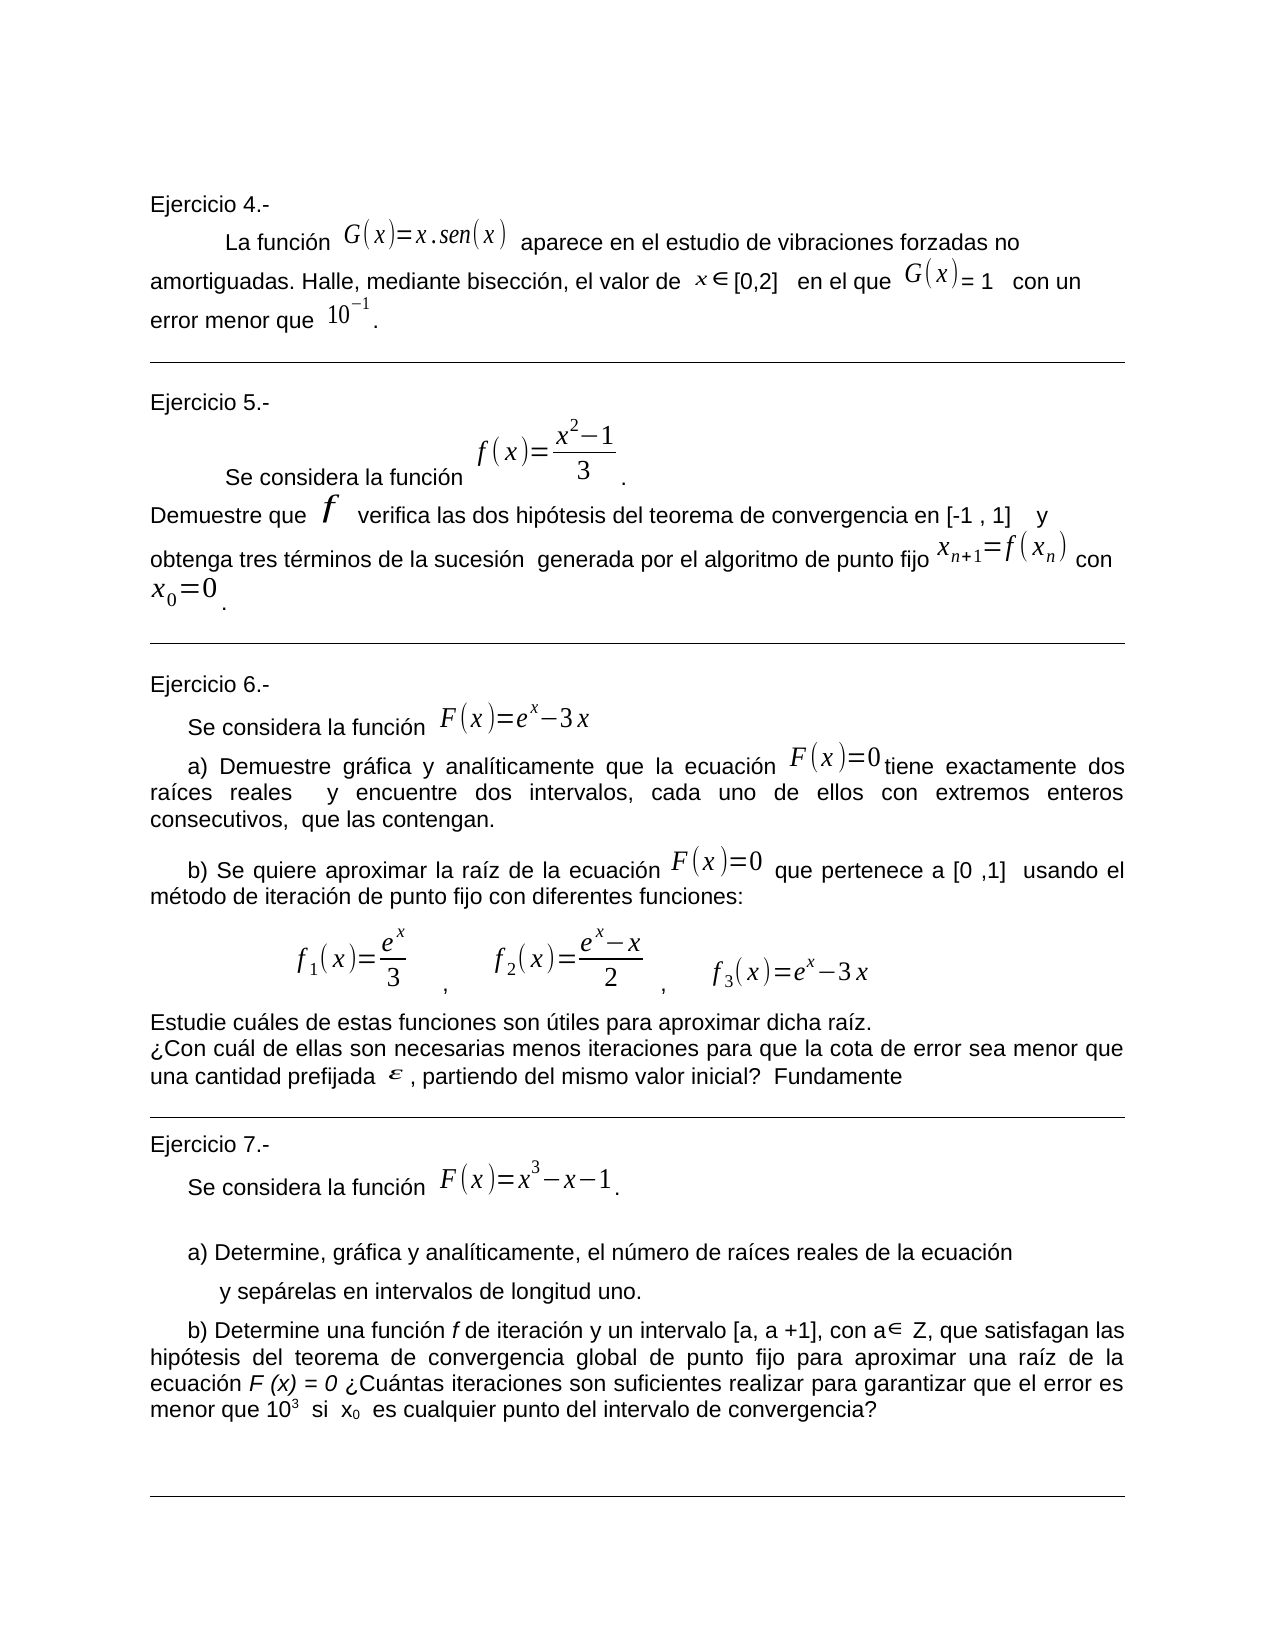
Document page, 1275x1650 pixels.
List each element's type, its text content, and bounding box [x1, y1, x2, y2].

text Ejercicio 6.- [150, 671, 1125, 697]
text Se considera la función . [150, 1157, 1125, 1201]
text Se considera la función [150, 697, 1125, 740]
text , , [187, 922, 1125, 996]
text ¿Con cuál de ellas son necesarias menos iteraciones para que la cota de error sea menor que una cantidad prefijada , partiendo del mismo valor inicial? Fundamente [150, 1035, 1125, 1089]
text b) Se quiere aproximar la raíz de la ecuación que pertenece a [0 ,1] usando el método de iteración de punto fijo con diferentes funciones: [150, 844, 1125, 909]
text b) Determine una función f de iteración y un intervalo [a, a +1], con a Z, que satisfagan las hipótesis del teorema de convergencia global de punto fijo para aproximar una raíz de la ecuación F (x) = 0 ¿Cuántas iteraciones son suficientes realizar para garantizar que el error es menor que 103 si x0 es cualquier punto del intervalo de convergencia? [150, 1317, 1125, 1422]
text Ejercicio 7.- [150, 1131, 1125, 1157]
text La función aparece en el estudio de vibraciones forzadas no amortiguadas. Halle, mediante bisección, el valor de [0,2] en el que = 1 con un error menor que . [150, 217, 1125, 333]
text Ejercicio 4.- [150, 191, 1125, 217]
text a) Demuestre gráfica y analíticamente que la ecuación tiene exactamente dos raíces reales y encuentre dos intervalos, cada uno de ellos con extremos enteros consecutivos, que las contengan. [150, 740, 1125, 832]
text a) Determine, gráfica y analíticamente, el número de raíces reales de la ecuación [150, 1239, 1125, 1266]
text Demuestre que verifica las dos hipótesis del teorema de convergencia en [-1 , 1] y obtenga tres términos de la sucesión generada por el algoritmo de punto fijo con . [150, 490, 1125, 615]
text Ejercicio 5.- [150, 389, 1125, 416]
text y sepárelas en intervalos de longitud uno. [150, 1278, 1125, 1304]
text Se considera la función . [150, 416, 1125, 490]
text Estudie cuáles de estas funciones son útiles para aproximar dicha raíz. [150, 1009, 1125, 1035]
